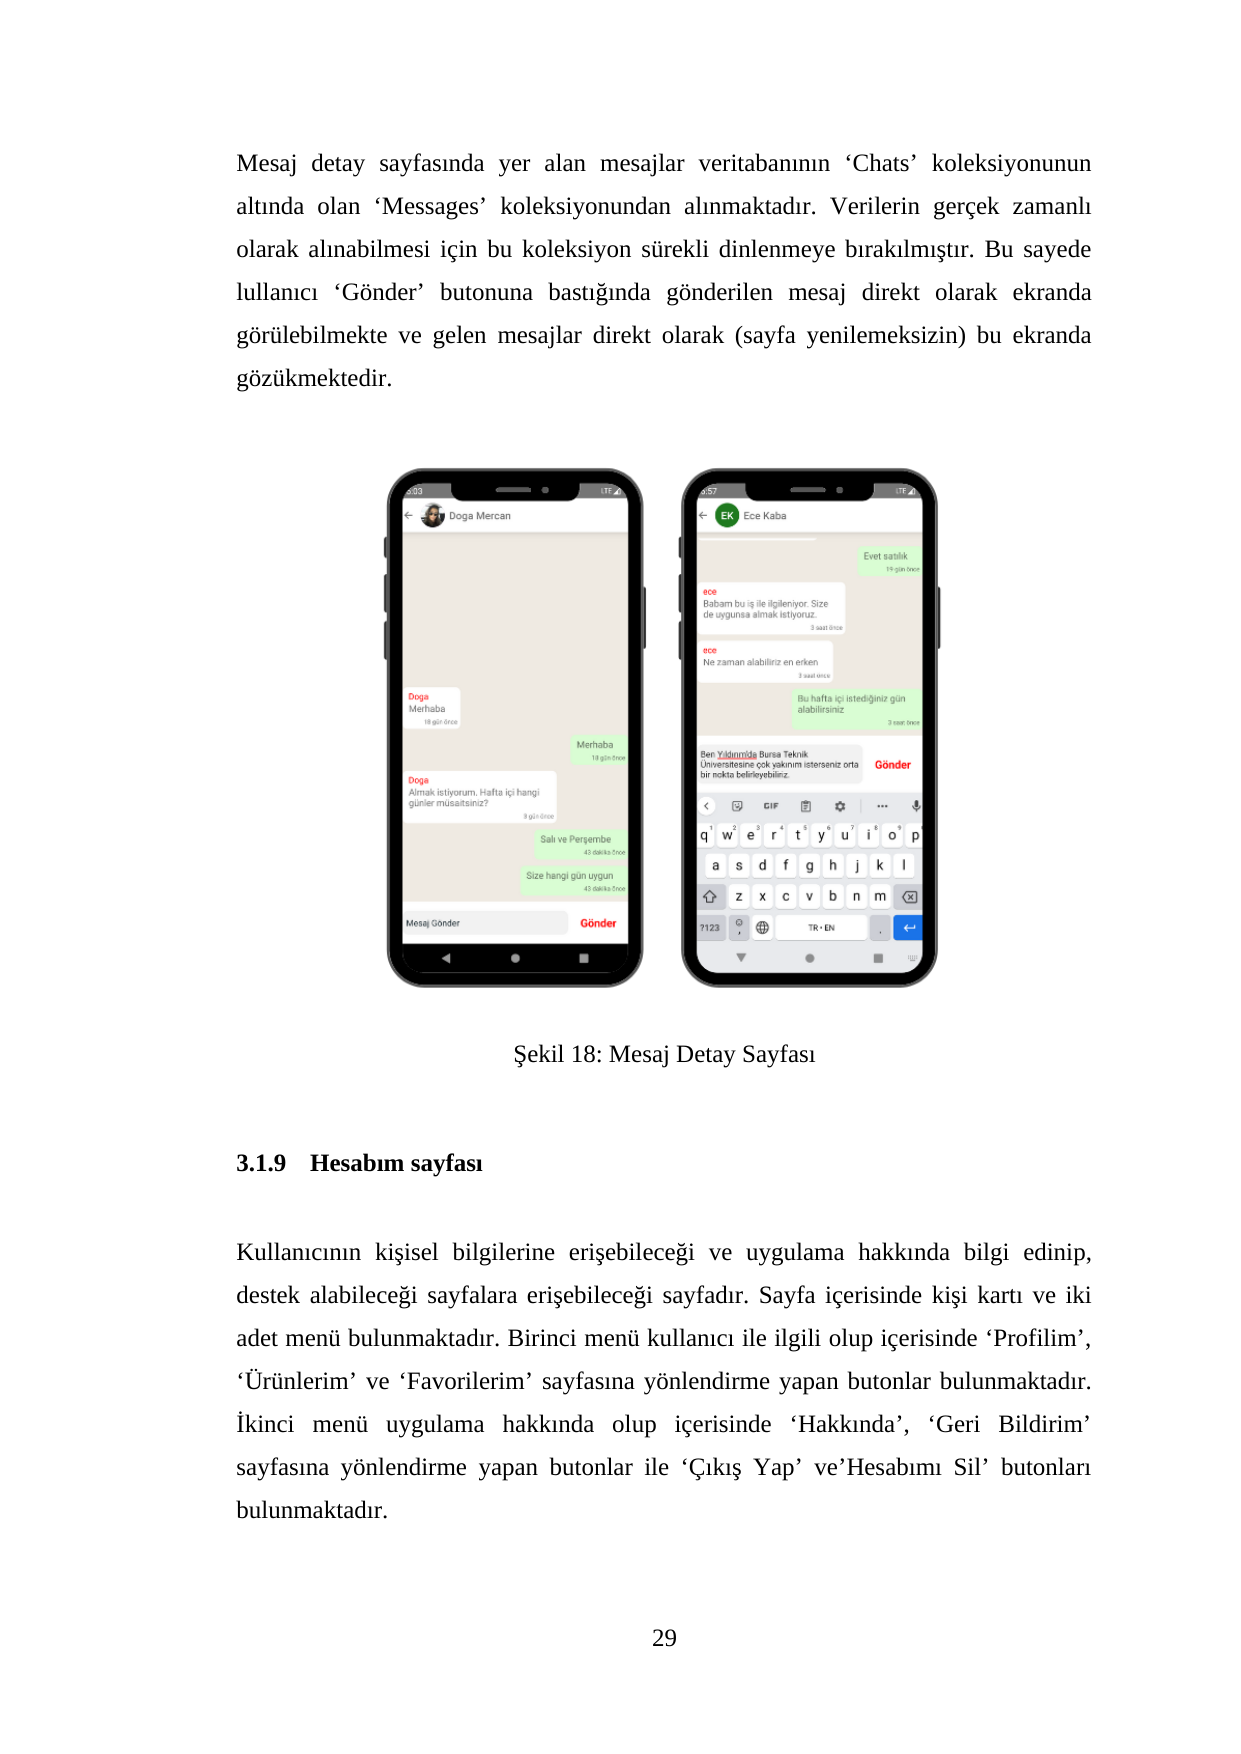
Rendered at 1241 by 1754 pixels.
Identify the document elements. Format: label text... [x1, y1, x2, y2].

subtitle Hesabım sayfası [236, 1148, 1092, 1177]
text Mesaj detay sayfasında yer alan mesajlar veritabanının ‘Chats’ koleksiyonunun altında olan ‘Messages’ koleksiyonundan alınmaktadır. Verilerin gerçek zamanlı olarak alınabilmesi için bu koleksiyon sürekli dinlenmeye bırakılmıştır. Bu sayede lullanıcı ‘Gönder’ butonuna bastığında gönderilen mesaj direkt olarak ekranda görülebilmekte ve gelen mesajlar direkt olarak (sayfa yenilemeksizin) bu ekranda gözükmektedir. [236, 148, 1092, 392]
text Şekil 18: Mesaj Detay Sayfası [236, 1039, 1092, 1067]
picture [368, 451, 961, 996]
text Kullanıcının kişisel bilgilerine erişebileceği ve uygulama hakkında bilgi edinip, destek alabileceği sayfalara erişebileceği sayfadır. Sayfa içerisinde kişi kartı ve iki adet menü bulunmaktadır. Birinci menü kullanıcı ile ilgili olup içerisinde ‘Profilim’, ‘Ürünlerim’ ve ‘Favorilerim’ sayfasına yönlendirme yapan butonlar bulunmaktadır. İkinci menü uygulama hakkında olup içerisinde ‘Hakkında’, ‘Geri Bildirim’ sayfasına yönlendirme yapan butonlar ile ‘Çıkış Yap’ ve’Hesabımı Sil’ butonları bulunmaktadır. [236, 1237, 1092, 1524]
